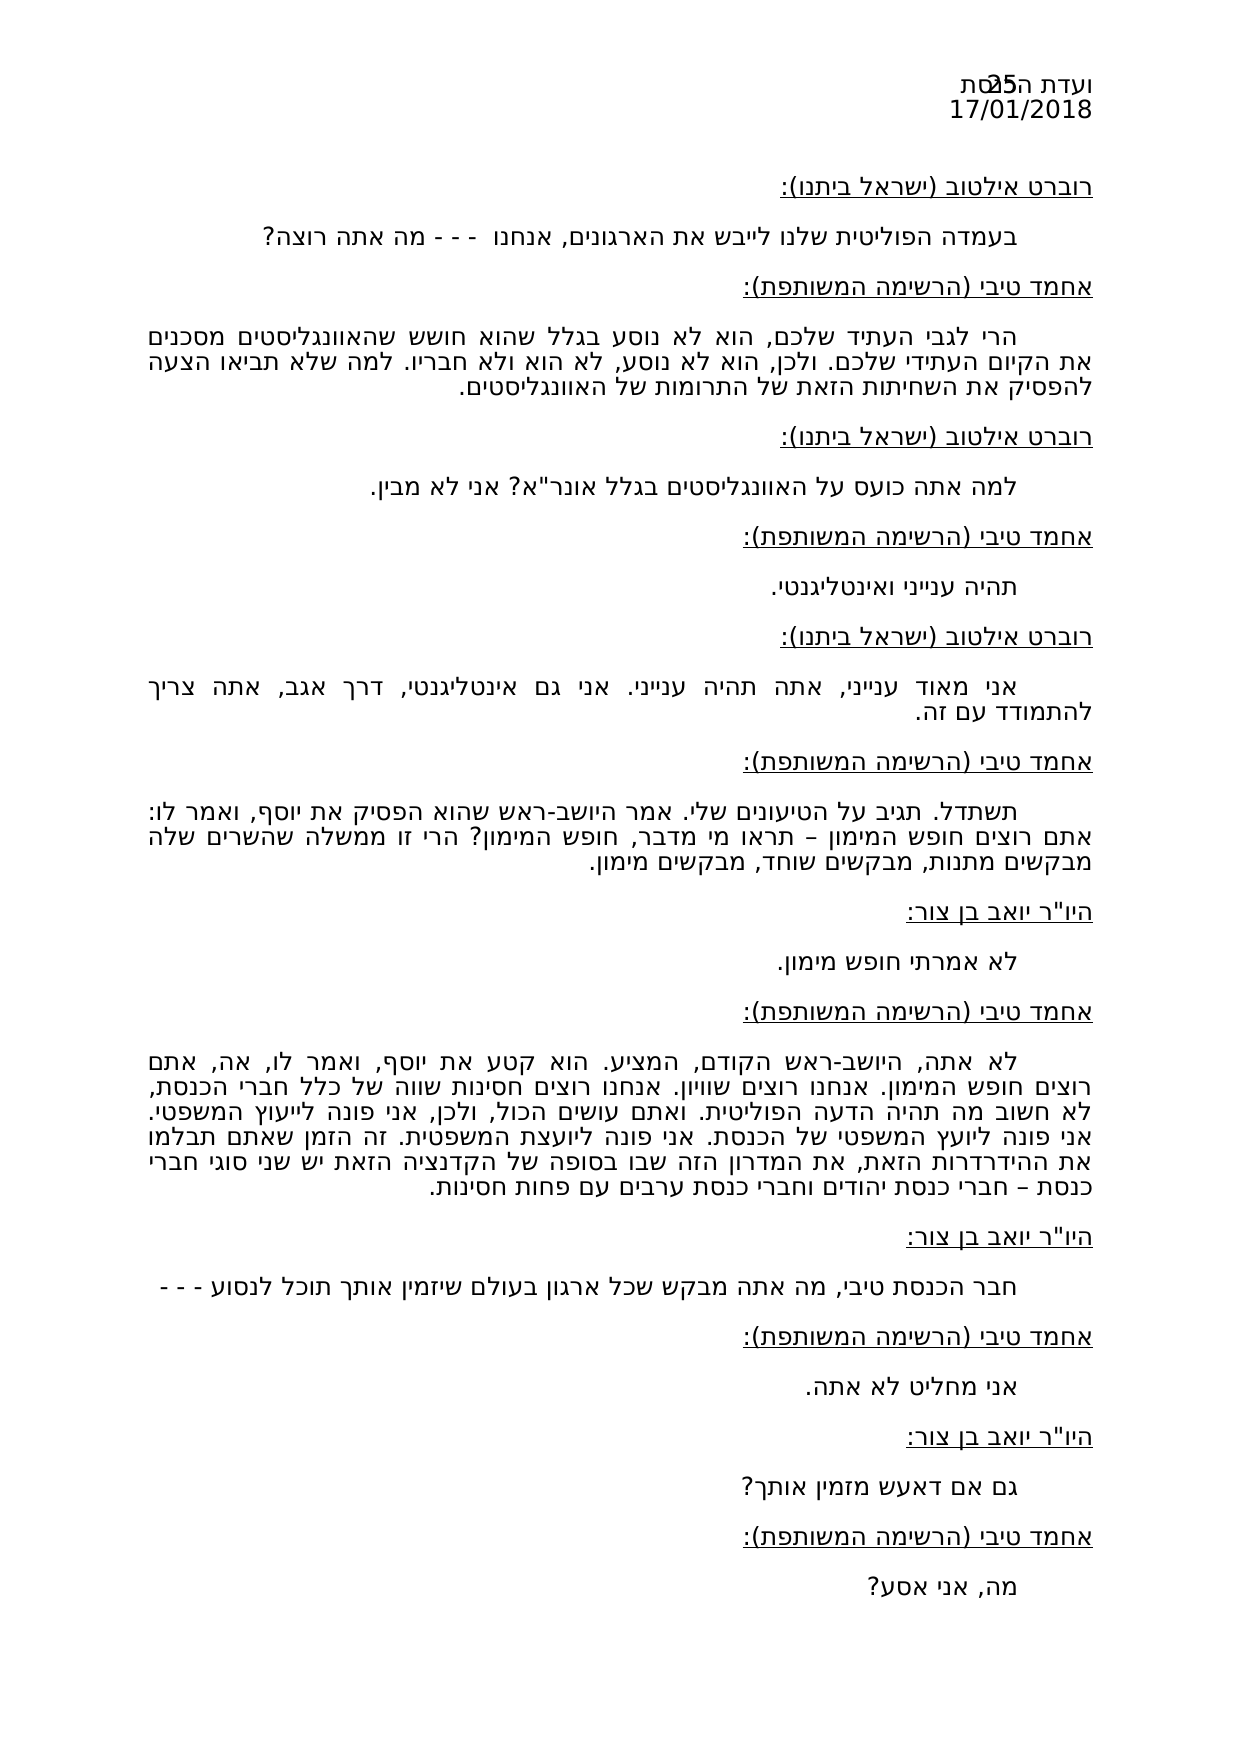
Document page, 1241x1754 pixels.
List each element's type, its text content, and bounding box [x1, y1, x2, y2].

text אחמד טיבי (הרשימה המשותפת): [147, 1000, 1093, 1025]
text גם אם דאעש מזמין אותך? [147, 1475, 1093, 1500]
text אחמד טיבי (הרשימה המשותפת): [147, 1525, 1093, 1550]
text מה, אני אסע? [147, 1575, 1093, 1600]
text אחמד טיבי (הרשימה המשותפת): [147, 525, 1093, 550]
text היו"ר יואב בן צור: [147, 900, 1093, 925]
text היו"ר יואב בן צור: [147, 1225, 1093, 1250]
text אחמד טיבי (הרשימה המשותפת): [147, 750, 1093, 775]
text בעמדה הפוליטית שלנו לייבש את הארגונים, אנחנו - - - מה אתה רוצה? [147, 225, 1093, 250]
text למה אתה כועס על האוונגליסטים בגלל אונר"א? אני לא מבין. [147, 475, 1093, 500]
text היו"ר יואב בן צור: [147, 1425, 1093, 1450]
text אחמד טיבי (הרשימה המשותפת): [147, 1325, 1093, 1350]
text תהיה ענייני ואינטליגנטי. [147, 575, 1093, 600]
text רוברט אילטוב (ישראל ביתנו): [147, 425, 1093, 450]
text חבר הכנסת טיבי, מה אתה מבקש שכל ארגון בעולם שיזמין אותך תוכל לנסוע - - - [147, 1275, 1093, 1300]
text לא אתה, היושב-ראש הקודם, המציע. הוא קטע את יוסף, ואמר לו, אה, אתם רוצים חופש המימון. אנחנו רוצים שוויון. אנחנו רוצים חסינות שווה של כלל חברי הכנסת, לא חשוב מה תהיה הדעה הפוליטית. ואתם עושים הכול, ולכן, אני פונה לייעוץ המשפטי. אני פונה ליועץ המשפטי של הכנסת. אני פונה ליועצת המשפטית. זה הזמן שאתם תבלמו את ההידרדרות הזאת, את המדרון הזה שבו בסופה של הקדנציה הזאת יש שני סוגי חברי כנסת – חברי כנסת יהודים וחברי כנסת ערבים עם פחות חסינות. [147, 1050, 1093, 1200]
text הרי לגבי העתיד שלכם, הוא לא נוסע בגלל שהוא חושש שהאוונגליסטים מסכנים את הקיום העתידי שלכם. ולכן, הוא לא נוסע, לא הוא ולא חבריו. למה שלא תביאו הצעה להפסיק את השחיתות הזאת של התרומות של האוונגליסטים. [147, 325, 1093, 400]
text רוברט אילטוב (ישראל ביתנו): [147, 175, 1093, 200]
text אני מחליט לא אתה. [147, 1375, 1093, 1400]
text תשתדל. תגיב על הטיעונים שלי. אמר היושב-ראש שהוא הפסיק את יוסף, ואמר לו: אתם רוצים חופש המימון – תראו מי מדבר, חופש המימון? הרי זו ממשלה שהשרים שלה מבקשים מתנות, מבקשים שוחד, מבקשים מימון. [147, 800, 1093, 875]
text אני מאוד ענייני, אתה תהיה ענייני. אני גם אינטליגנטי, דרך אגב, אתה צריך להתמודד עם זה. [147, 675, 1093, 725]
text לא אמרתי חופש מימון. [147, 950, 1093, 975]
text רוברט אילטוב (ישראל ביתנו): [147, 625, 1093, 650]
text אחמד טיבי (הרשימה המשותפת): [147, 275, 1093, 300]
